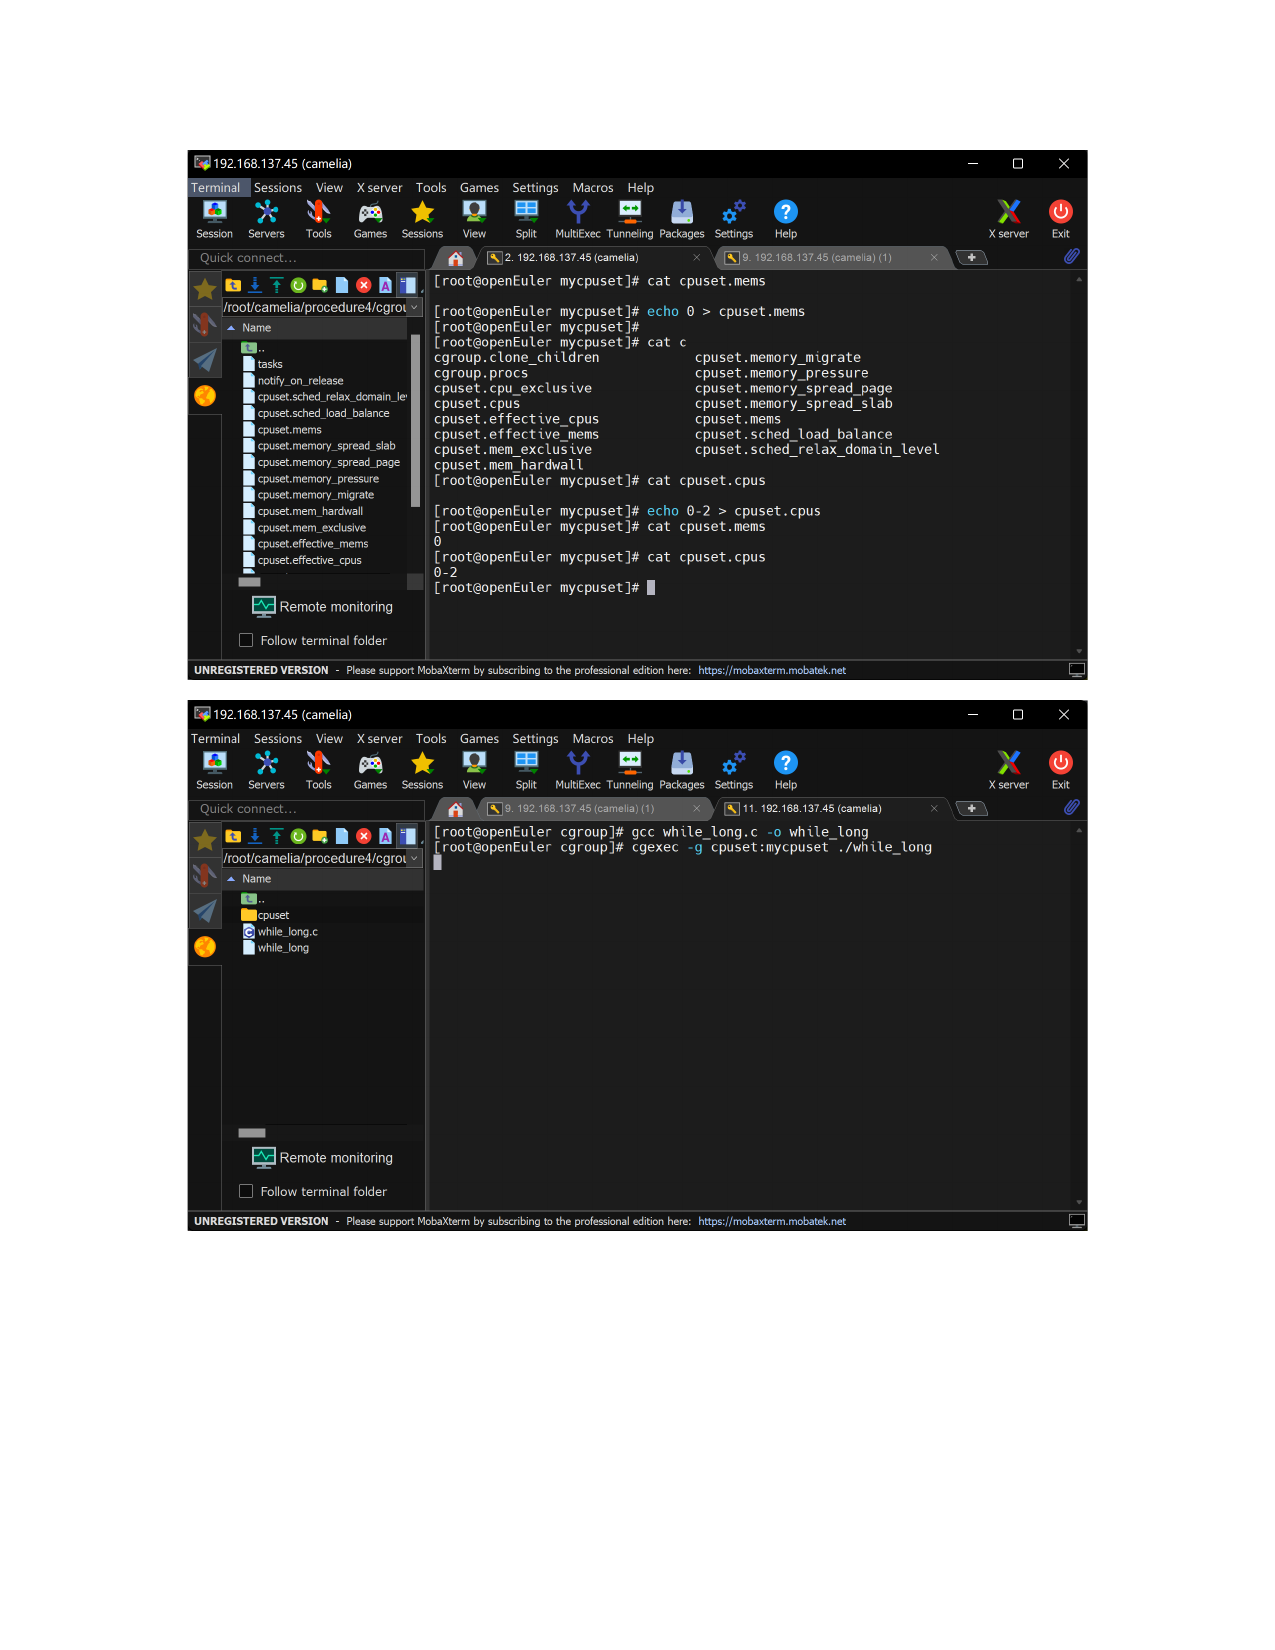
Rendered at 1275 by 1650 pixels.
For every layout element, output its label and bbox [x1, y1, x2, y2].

picture [187, 150, 1088, 680]
picture [187, 700, 1088, 1231]
